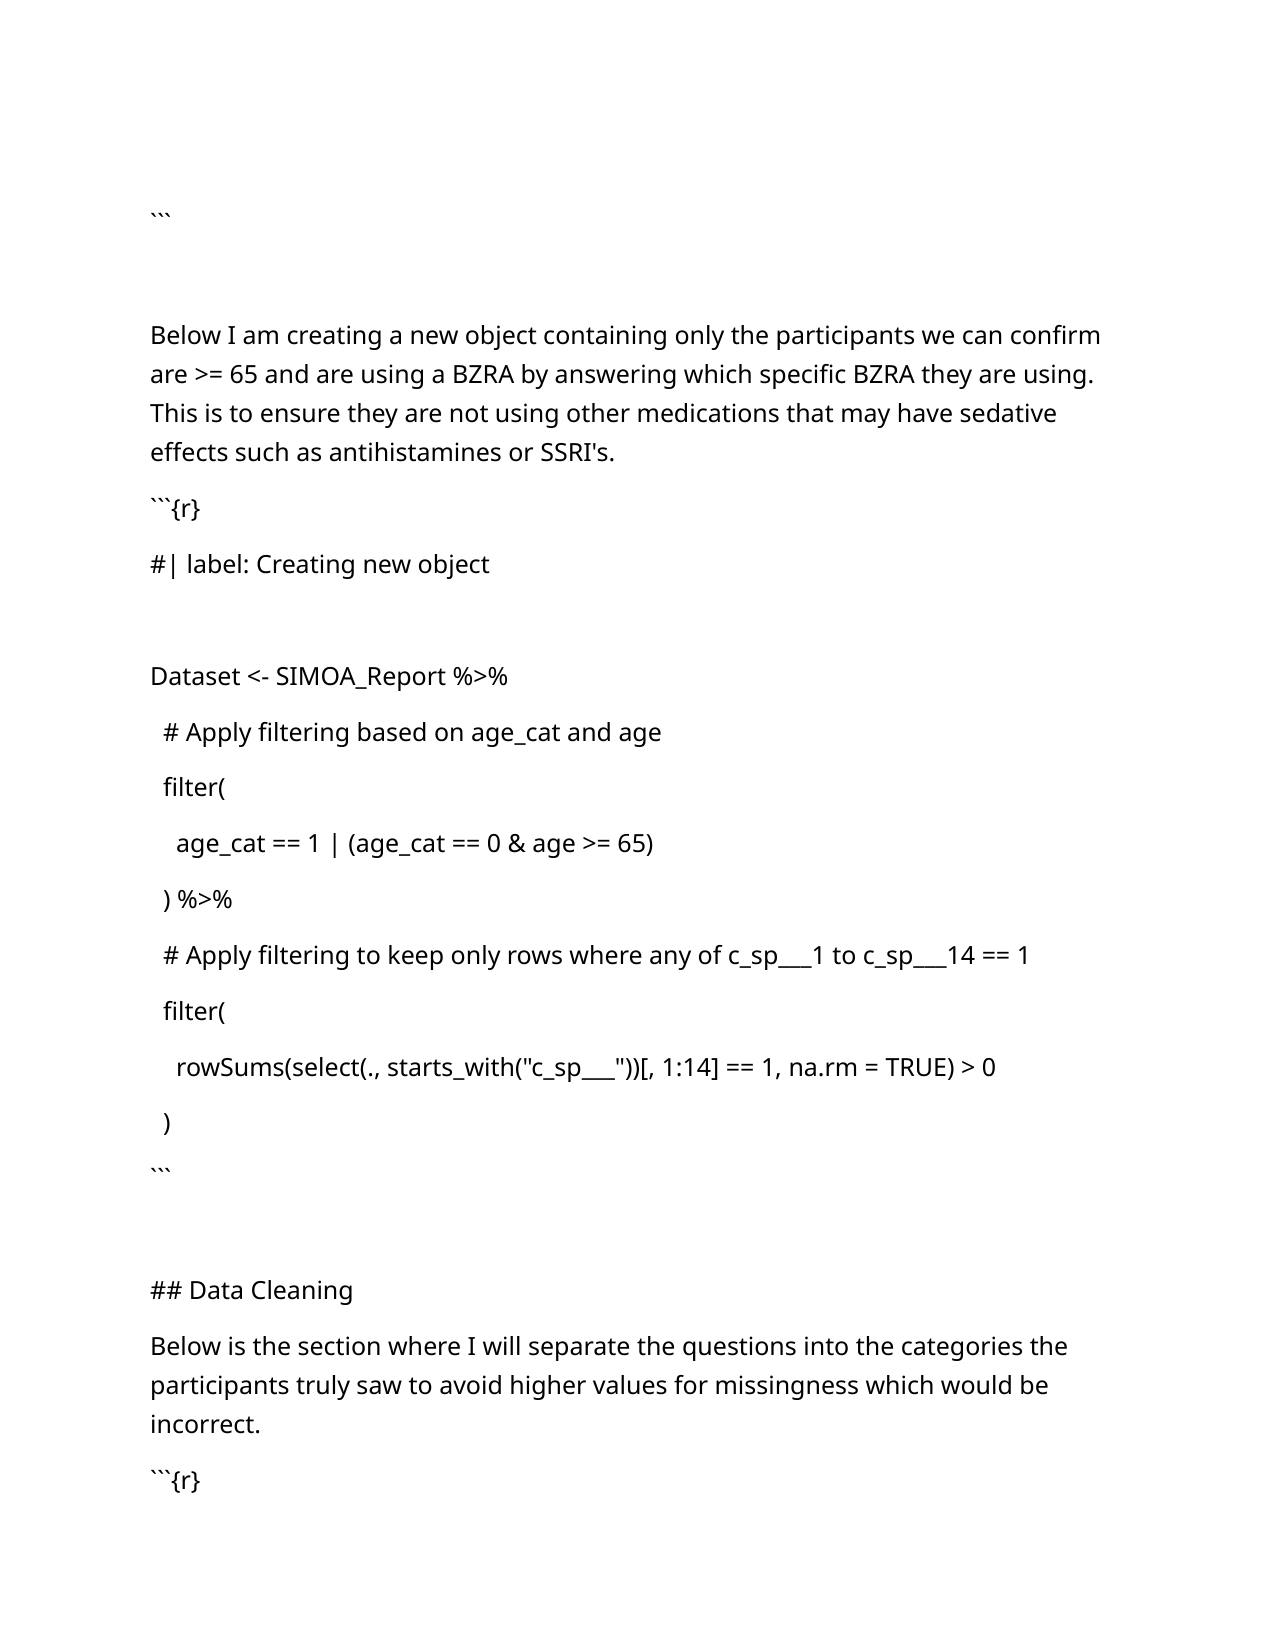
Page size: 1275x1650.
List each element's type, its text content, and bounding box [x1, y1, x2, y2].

text rowSums(select(., starts_with("c_sp___"))[, 1:14] == 1, na.rm = TRUE) > 0 [150, 1049, 1125, 1083]
text ```{r} [150, 491, 1125, 525]
text ) [150, 1105, 1125, 1139]
text Below is the section where I will separate the questions into the categories the participants truly saw to avoid higher values for missingness which would be incorrect. [150, 1328, 1125, 1441]
text Below I am creating a new object containing only the participants we can confirm are >= 65 and are using a BZRA by answering which specific BZRA they are using. This is to ensure they are not using other medications that may have sedative effects such as antihistamines or SSRI's. [150, 317, 1125, 469]
text filter( [150, 993, 1125, 1027]
text ## Data Cleaning [150, 1272, 1125, 1307]
text ``` [150, 1161, 1125, 1195]
text # Apply filtering based on age_cat and age [150, 714, 1125, 748]
text #| label: Creating new object [150, 547, 1125, 581]
text ``` [150, 206, 1125, 240]
text age_cat == 1 | (age_cat == 0 & age >= 65) [150, 826, 1125, 860]
text ```{r} [150, 1462, 1125, 1497]
text filter( [150, 770, 1125, 804]
text # Apply filtering to keep only rows where any of c_sp___1 to c_sp___14 == 1 [150, 937, 1125, 972]
text ) %>% [150, 882, 1125, 916]
text Dataset <- SIMOA_Report %>% [150, 658, 1125, 692]
